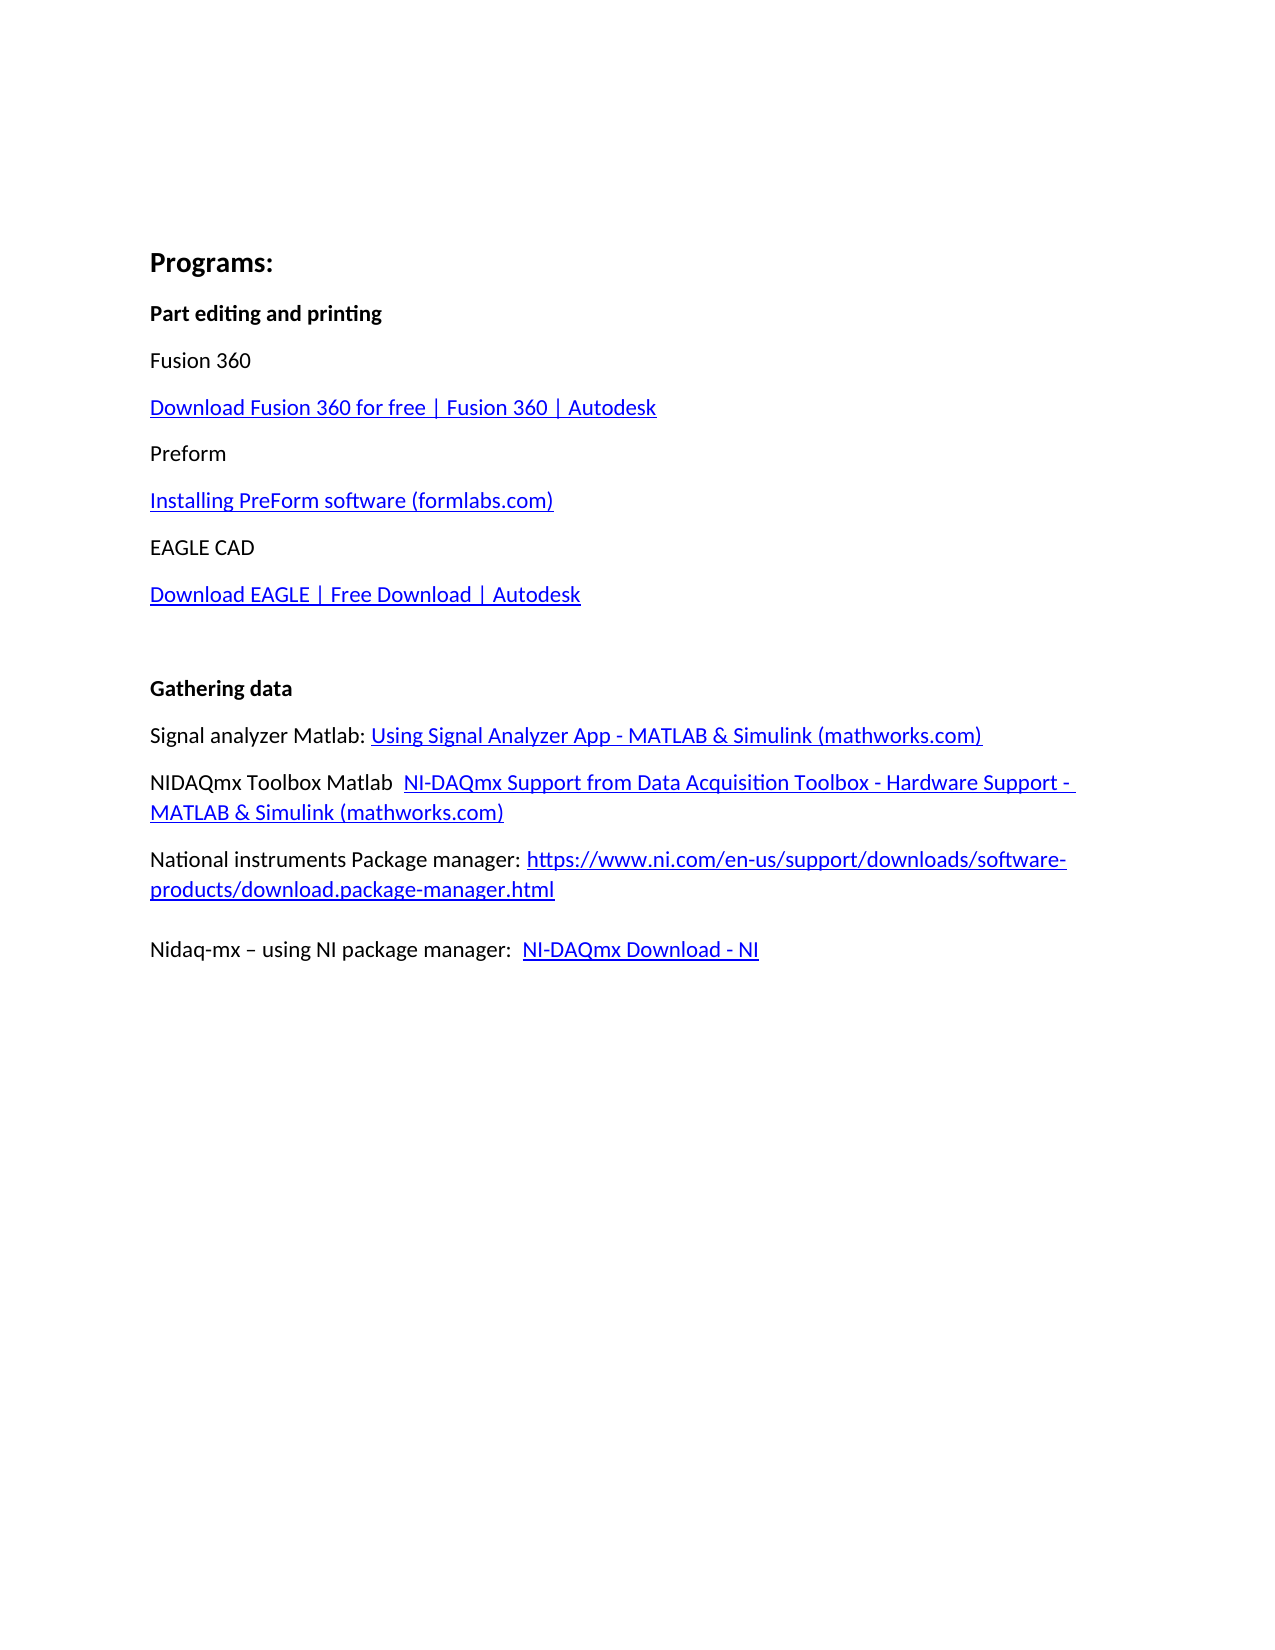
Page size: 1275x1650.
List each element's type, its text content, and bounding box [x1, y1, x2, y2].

text Installing PreForm software (formlabs.com) [150, 486, 1125, 514]
text Gathering data [150, 674, 1125, 702]
text National instruments Package manager: https://www.ni.com/en-us/support/downloads/software-products/download.package-manager.html [150, 845, 1125, 903]
text Download EAGLE | Free Download | Autodesk [150, 580, 1125, 608]
text EAGLE CAD [150, 533, 1125, 561]
text Signal analyzer Matlab: Using Signal Analyzer App - MATLAB & Simulink (mathworks.com) [150, 721, 1125, 749]
text Programs: [150, 244, 1125, 279]
text Nidaq-mx – using NI package manager: NI-DAQmx Download - NI [150, 935, 1125, 963]
text Download Fusion 360 for free | Fusion 360 | Autodesk [150, 393, 1125, 421]
text Preform [150, 439, 1125, 467]
text Fusion 360 [150, 346, 1125, 374]
text Part editing and printing [150, 299, 1125, 327]
text NIDAQmx Toolbox Matlab NI-DAQmx Support from Data Acquisition Toolbox - Hardware Support - MATLAB & Simulink (mathworks.com) [150, 768, 1125, 826]
